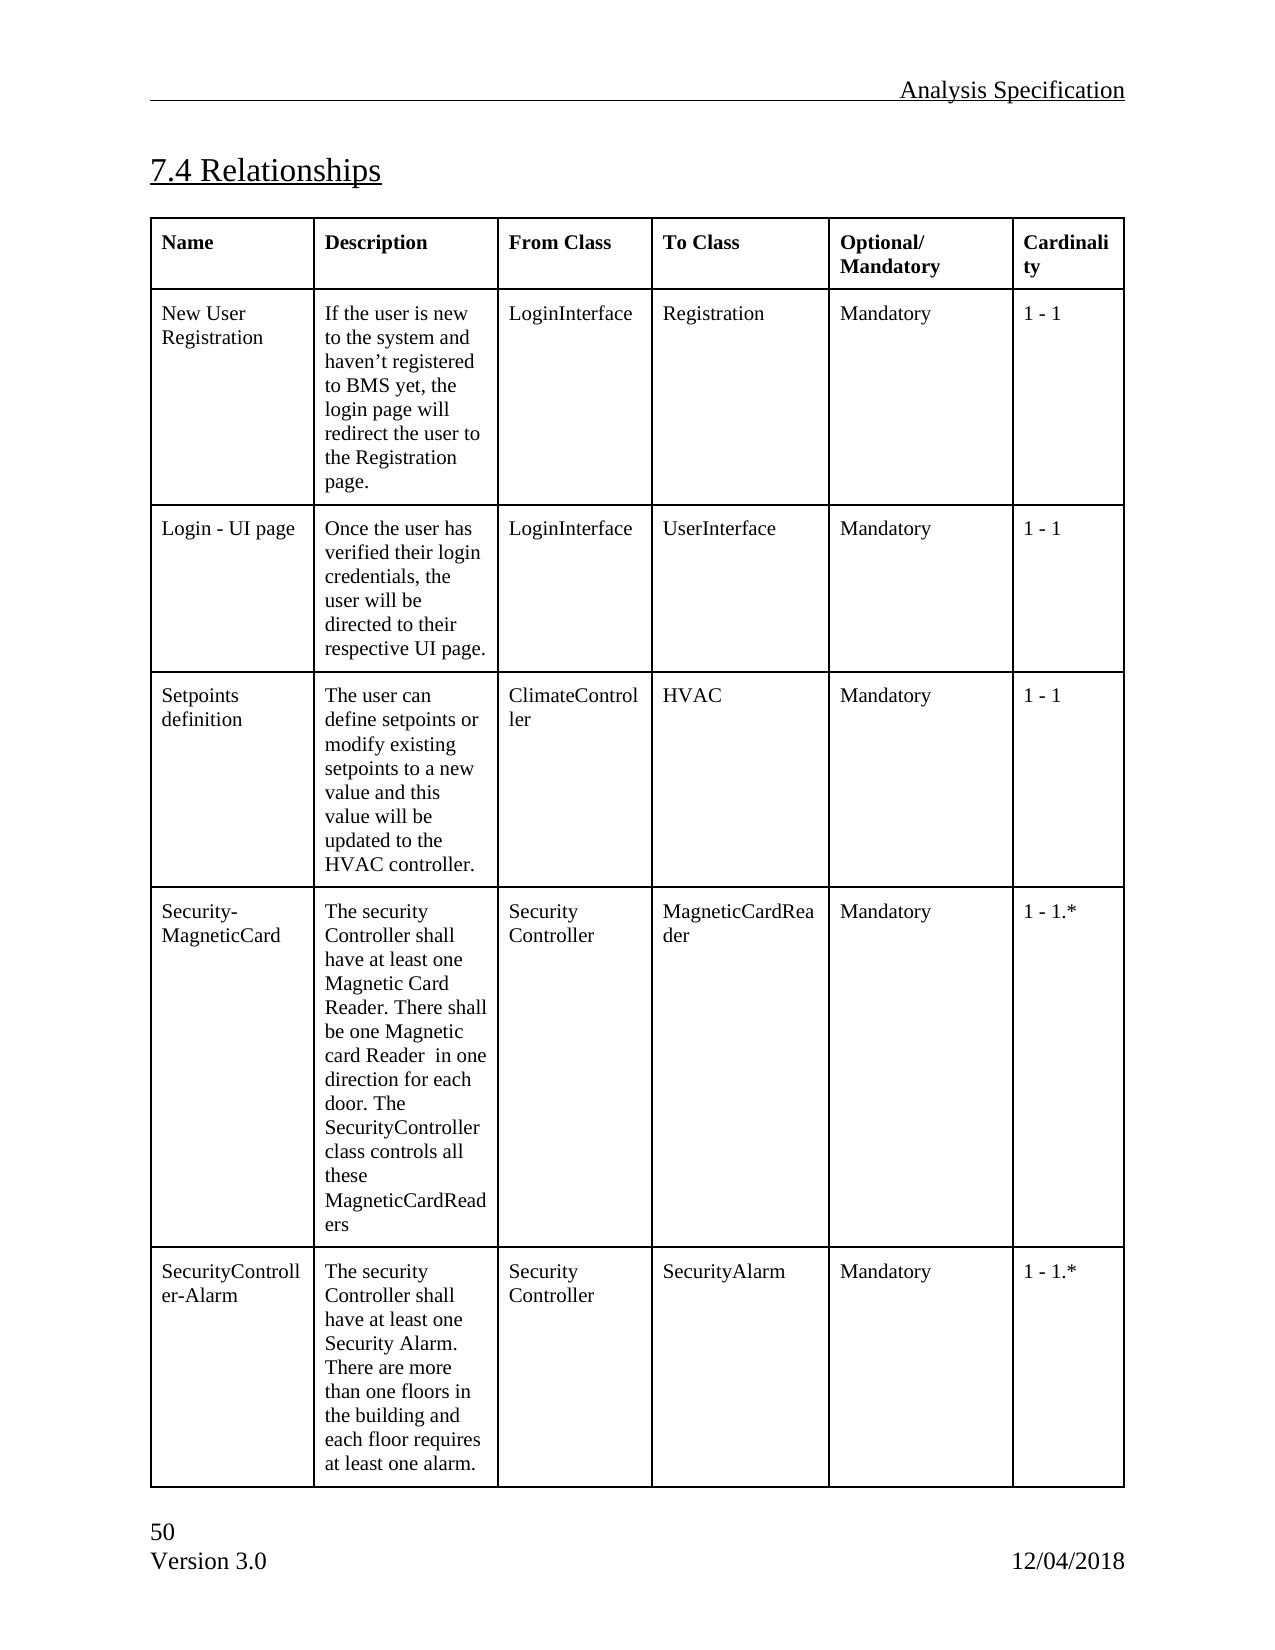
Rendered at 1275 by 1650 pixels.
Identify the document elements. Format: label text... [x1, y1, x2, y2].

table_cell LoginInterface [499, 290, 651, 503]
table_header Name [152, 219, 313, 288]
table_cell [315, 1248, 497, 1486]
table_cell Setpoints definition [152, 673, 313, 886]
table_cell Mandatory [830, 506, 1012, 671]
table_cell Login - UI page [152, 506, 313, 671]
table_header Description [315, 219, 497, 288]
table_cell SecurityAlarm [653, 1248, 828, 1486]
table_header Cardinality [1014, 219, 1123, 288]
table_cell HVAC [653, 673, 828, 886]
table_cell Mandatory [830, 673, 1012, 886]
table_cell Once the user has verified their login credentials, the user will be directed to their respective UI page. [315, 506, 497, 671]
table_header Optional/Mandatory [830, 219, 1012, 288]
table_cell 1 - 1.* [1014, 1248, 1123, 1486]
table_cell Mandatory [830, 1248, 1012, 1486]
table_cell 1 - 1 [1014, 673, 1123, 886]
table_cell Mandatory [830, 290, 1012, 503]
table_cell LoginInterface [499, 506, 651, 671]
table_header To Class [653, 219, 828, 288]
table_cell MagneticCardReader [653, 888, 828, 1246]
table_cell The user can define setpoints or modify existing setpoints to a new value and this value will be updated to the HVAC controller. [315, 673, 497, 886]
table_cell New User Registration [152, 290, 313, 503]
table_cell 1 - 1 [1014, 506, 1123, 671]
table_cell Registration [653, 290, 828, 503]
table_cell Mandatory [830, 888, 1012, 1246]
table_cell 1 - 1.* [1014, 888, 1123, 1246]
table_cell UserInterface [653, 506, 828, 671]
text 7.4 Relationships [150, 150, 1125, 188]
table_cell Security Controller [499, 1248, 651, 1486]
table_header From Class [499, 219, 651, 288]
table_cell If the user is new to the system and haven’t registered to BMS yet, the login page will redirect the user to the Registration page. [315, 290, 497, 503]
table_cell Security Controller [499, 888, 651, 1246]
table_cell ClimateController [499, 673, 651, 886]
table_cell Security-MagneticCard [152, 888, 313, 1246]
table_cell 1 - 1 [1014, 290, 1123, 503]
table_cell The security Controller shall have at least one Magnetic Card Reader. There shall be one Magnetic card Reader in one direction for each door. The SecurityController class controls all these MagneticCardReaders [315, 888, 497, 1246]
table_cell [152, 1248, 313, 1486]
